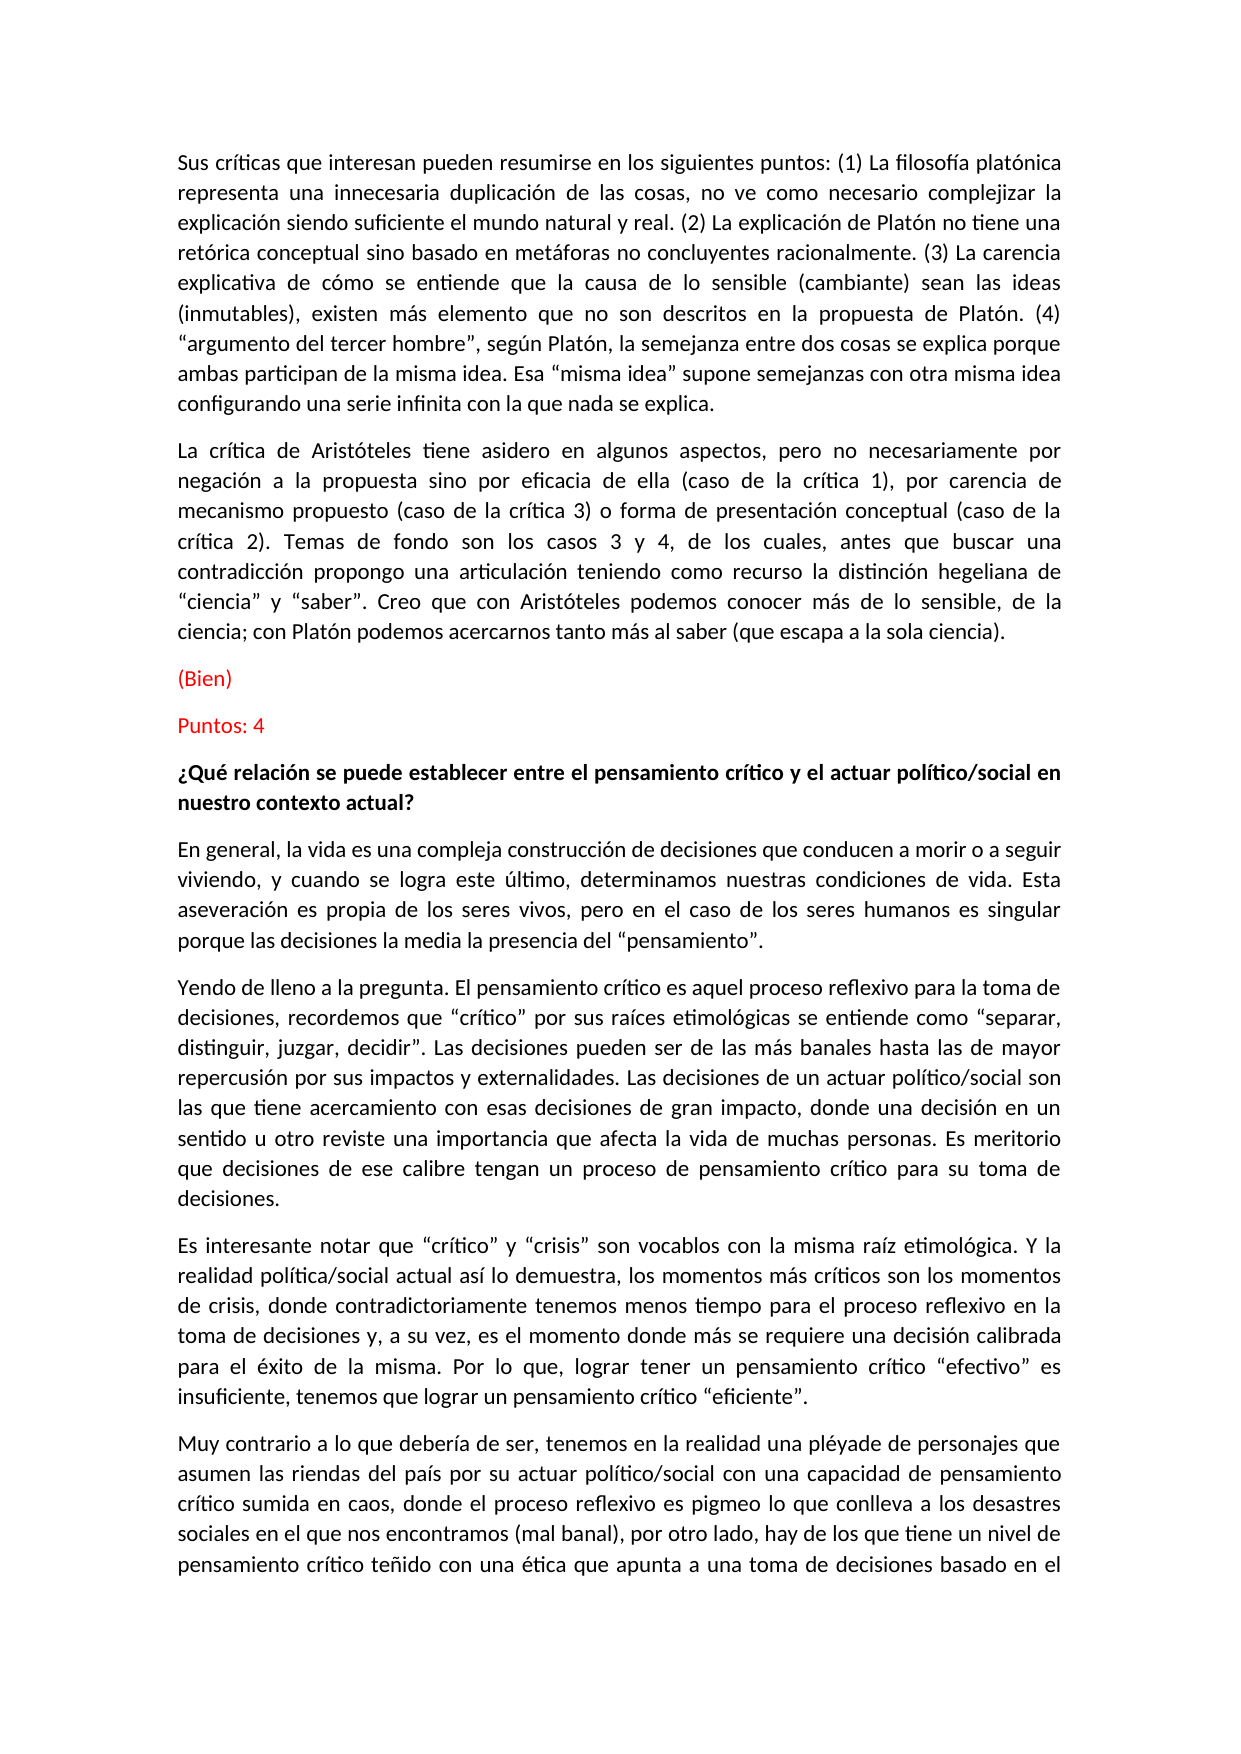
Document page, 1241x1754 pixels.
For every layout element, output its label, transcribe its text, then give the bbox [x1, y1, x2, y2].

text En general, la vida es una compleja construcción de decisiones que conducen a morir o a seguir viviendo, y cuando se logra este último, determinamos nuestras condiciones de vida. Esta aseveración es propia de los seres vivos, pero en el caso de los seres humanos es singular porque las decisiones la media la presencia del “pensamiento”. [177, 835, 1063, 954]
text Yendo de lleno a la pregunta. El pensamiento crítico es aquel proceso reflexivo para la toma de decisiones, recordemos que “crítico” por sus raíces etimológicas se entiende como “separar, distinguir, juzgar, decidir”. Las decisiones pueden ser de las más banales hasta las de mayor repercusión por sus impactos y externalidades. Las decisiones de un actuar político/social son las que tiene acercamiento con esas decisiones de gran impacto, donde una decisión en un sentido u otro reviste una importancia que afecta la vida de muchas personas. Es meritorio que decisiones de ese calibre tengan un proceso de pensamiento crítico para su toma de decisiones. [177, 973, 1063, 1212]
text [177, 1429, 1063, 1578]
text (Bien) [177, 664, 1063, 692]
text ¿Qué relación se puede establecer entre el pensamiento crítico y el actuar político/social en nuestro contexto actual? [177, 758, 1063, 816]
text Puntos: 4 [177, 711, 1063, 739]
text Es interesante notar que “crítico” y “crisis” son vocablos con la misma raíz etimológica. Y la realidad política/social actual así lo demuestra, los momentos más críticos son los momentos de crisis, donde contradictoriamente tenemos menos tiempo para el proceso reflexivo en la toma de decisiones y, a su vez, es el momento donde más se requiere una decisión calibrada para el éxito de la misma. Por lo que, lograr tener un pensamiento crítico “efectivo” es insuficiente, tenemos que lograr un pensamiento crítico “eficiente”. [177, 1231, 1063, 1410]
text Sus críticas que interesan pueden resumirse en los siguientes puntos: (1) La filosofía platónica representa una innecesaria duplicación de las cosas, no ve como necesario complejizar la explicación siendo suficiente el mundo natural y real. (2) La explicación de Platón no tiene una retórica conceptual sino basado en metáforas no concluyentes racionalmente. (3) La carencia explicativa de cómo se entiende que la causa de lo sensible (cambiante) sean las ideas (inmutables), existen más elemento que no son descritos en la propuesta de Platón. (4) “argumento del tercer hombre”, según Platón, la semejanza entre dos cosas se explica porque ambas participan de la misma idea. Esa “misma idea” supone semejanzas con otra misma idea configurando una serie infinita con la que nada se explica. [177, 148, 1063, 417]
text La crítica de Aristóteles tiene asidero en algunos aspectos, pero no necesariamente por negación a la propuesta sino por eficacia de ella (caso de la crítica 1), por carencia de mecanismo propuesto (caso de la crítica 3) o forma de presentación conceptual (caso de la crítica 2). Temas de fondo son los casos 3 y 4, de los cuales, antes que buscar una contradicción propongo una articulación teniendo como recurso la distinción hegeliana de “ciencia” y “saber”. Creo que con Aristóteles podemos conocer más de lo sensible, de la ciencia; con Platón podemos acercarnos tanto más al saber (que escapa a la sola ciencia). [177, 436, 1063, 645]
